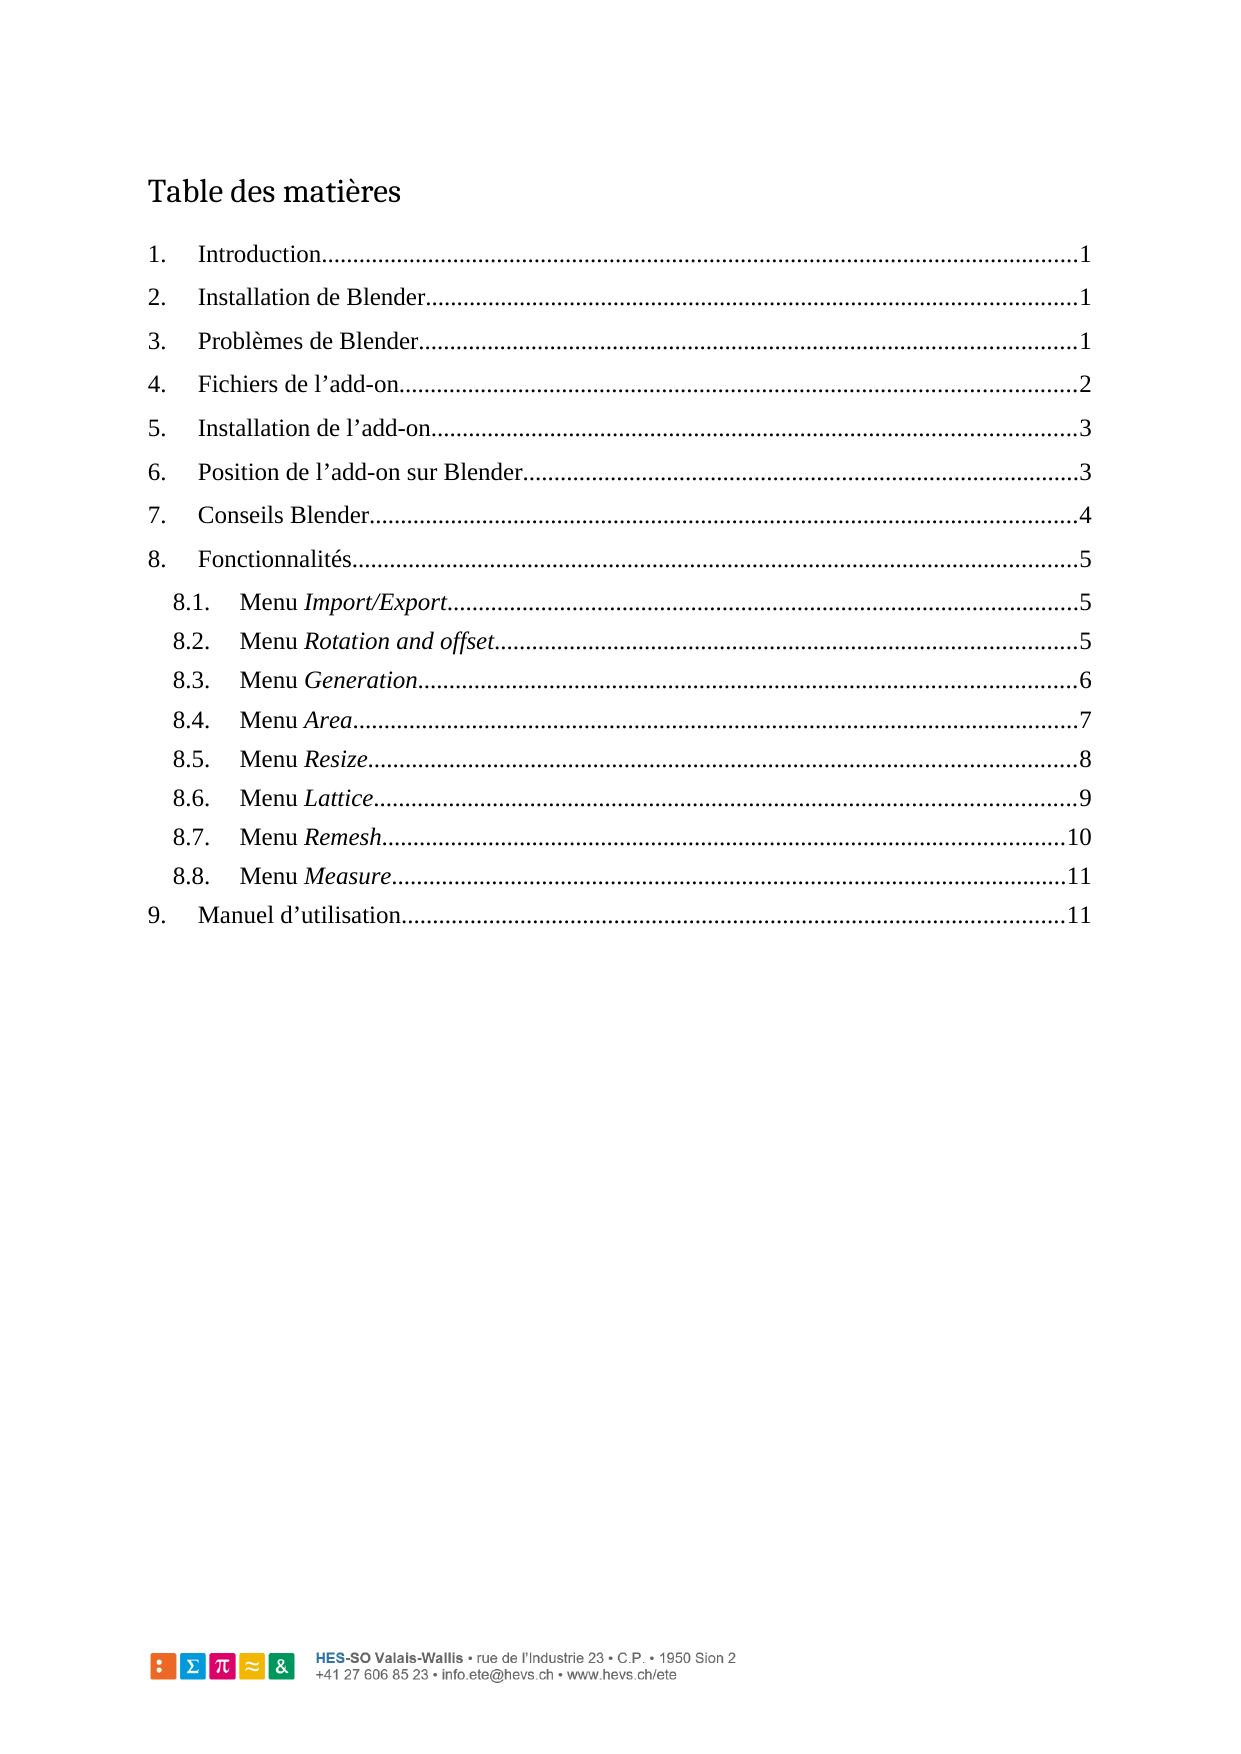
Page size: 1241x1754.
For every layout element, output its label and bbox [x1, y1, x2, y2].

picture [141, 1645, 745, 1691]
